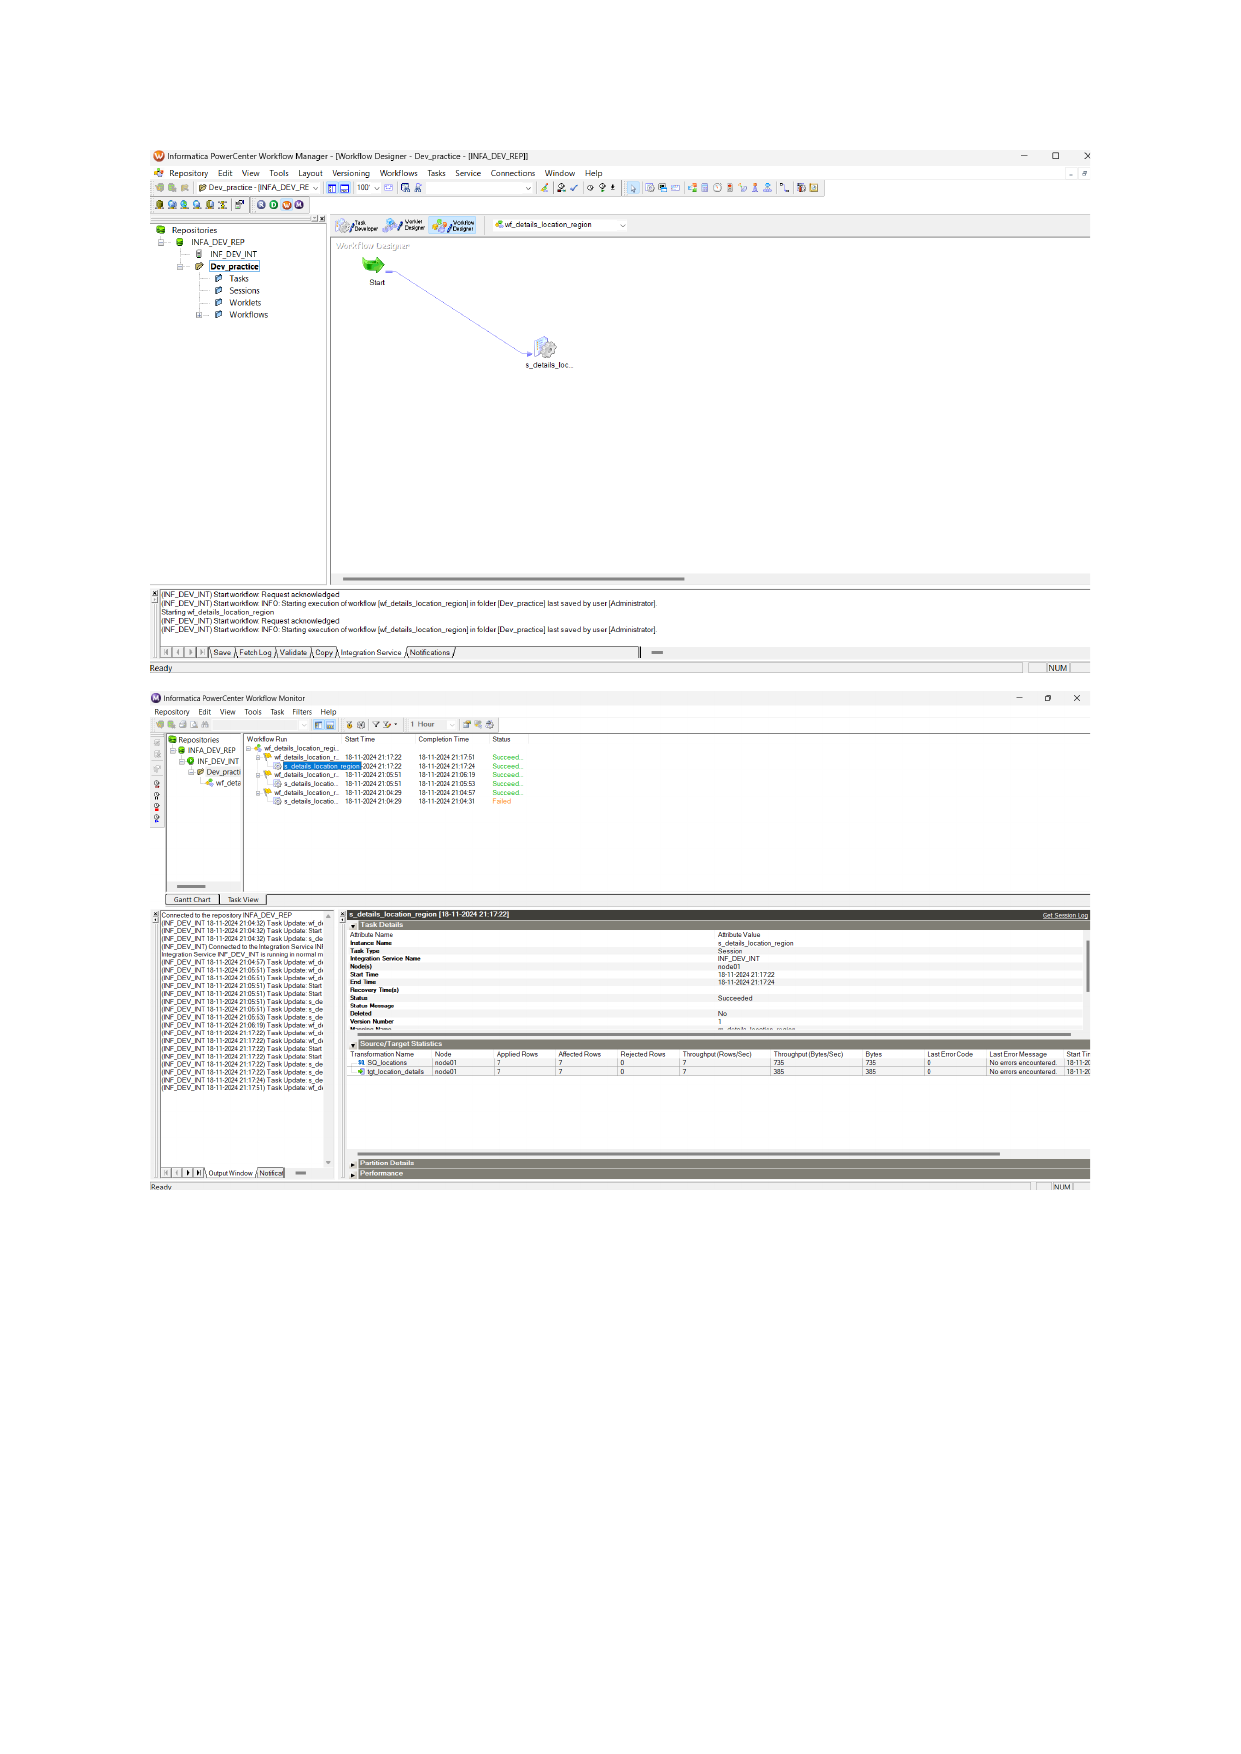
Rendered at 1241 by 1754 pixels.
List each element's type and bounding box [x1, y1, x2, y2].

picture [150, 150, 1091, 673]
picture [150, 691, 1091, 1190]
